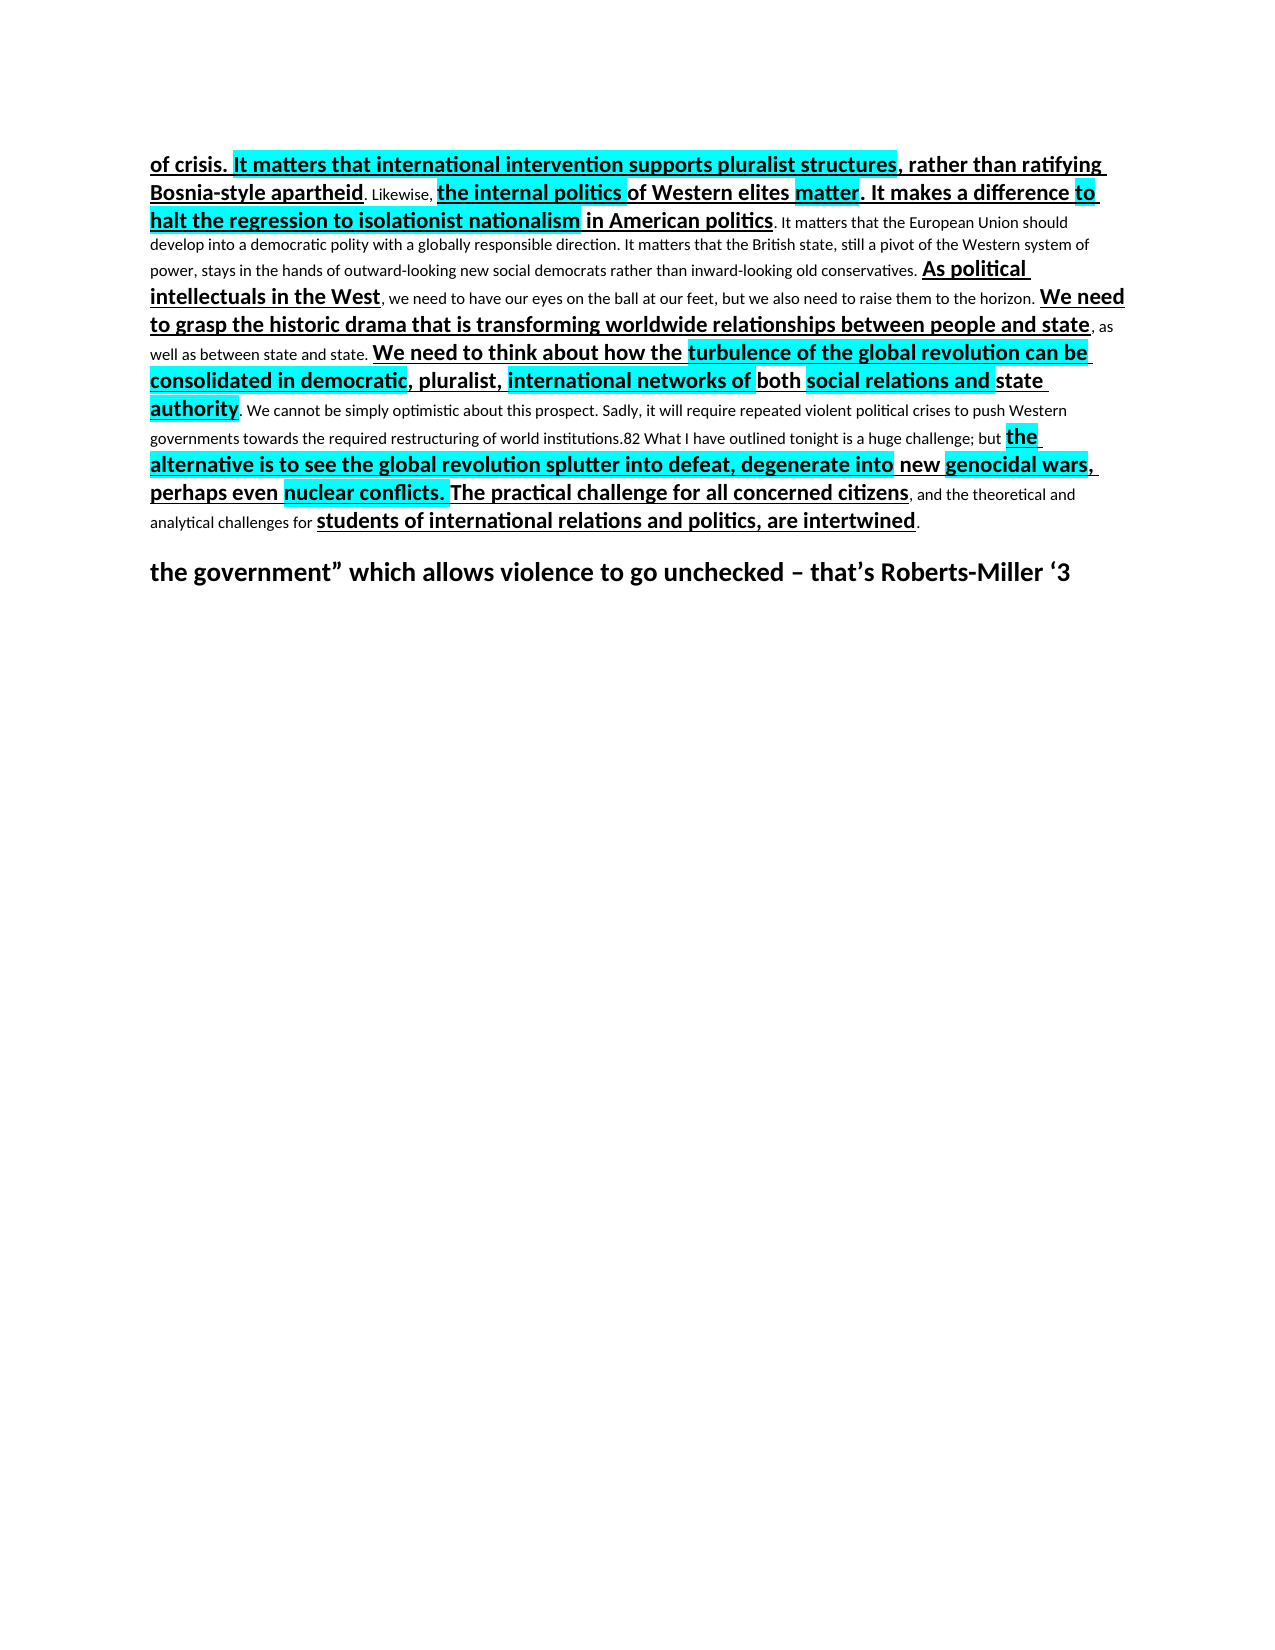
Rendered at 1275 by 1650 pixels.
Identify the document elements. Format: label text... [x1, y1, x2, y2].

subtitle the government” which allows violence to go unchecked – that’s Roberts-Miller ‘3 [150, 555, 1125, 588]
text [150, 150, 1125, 534]
